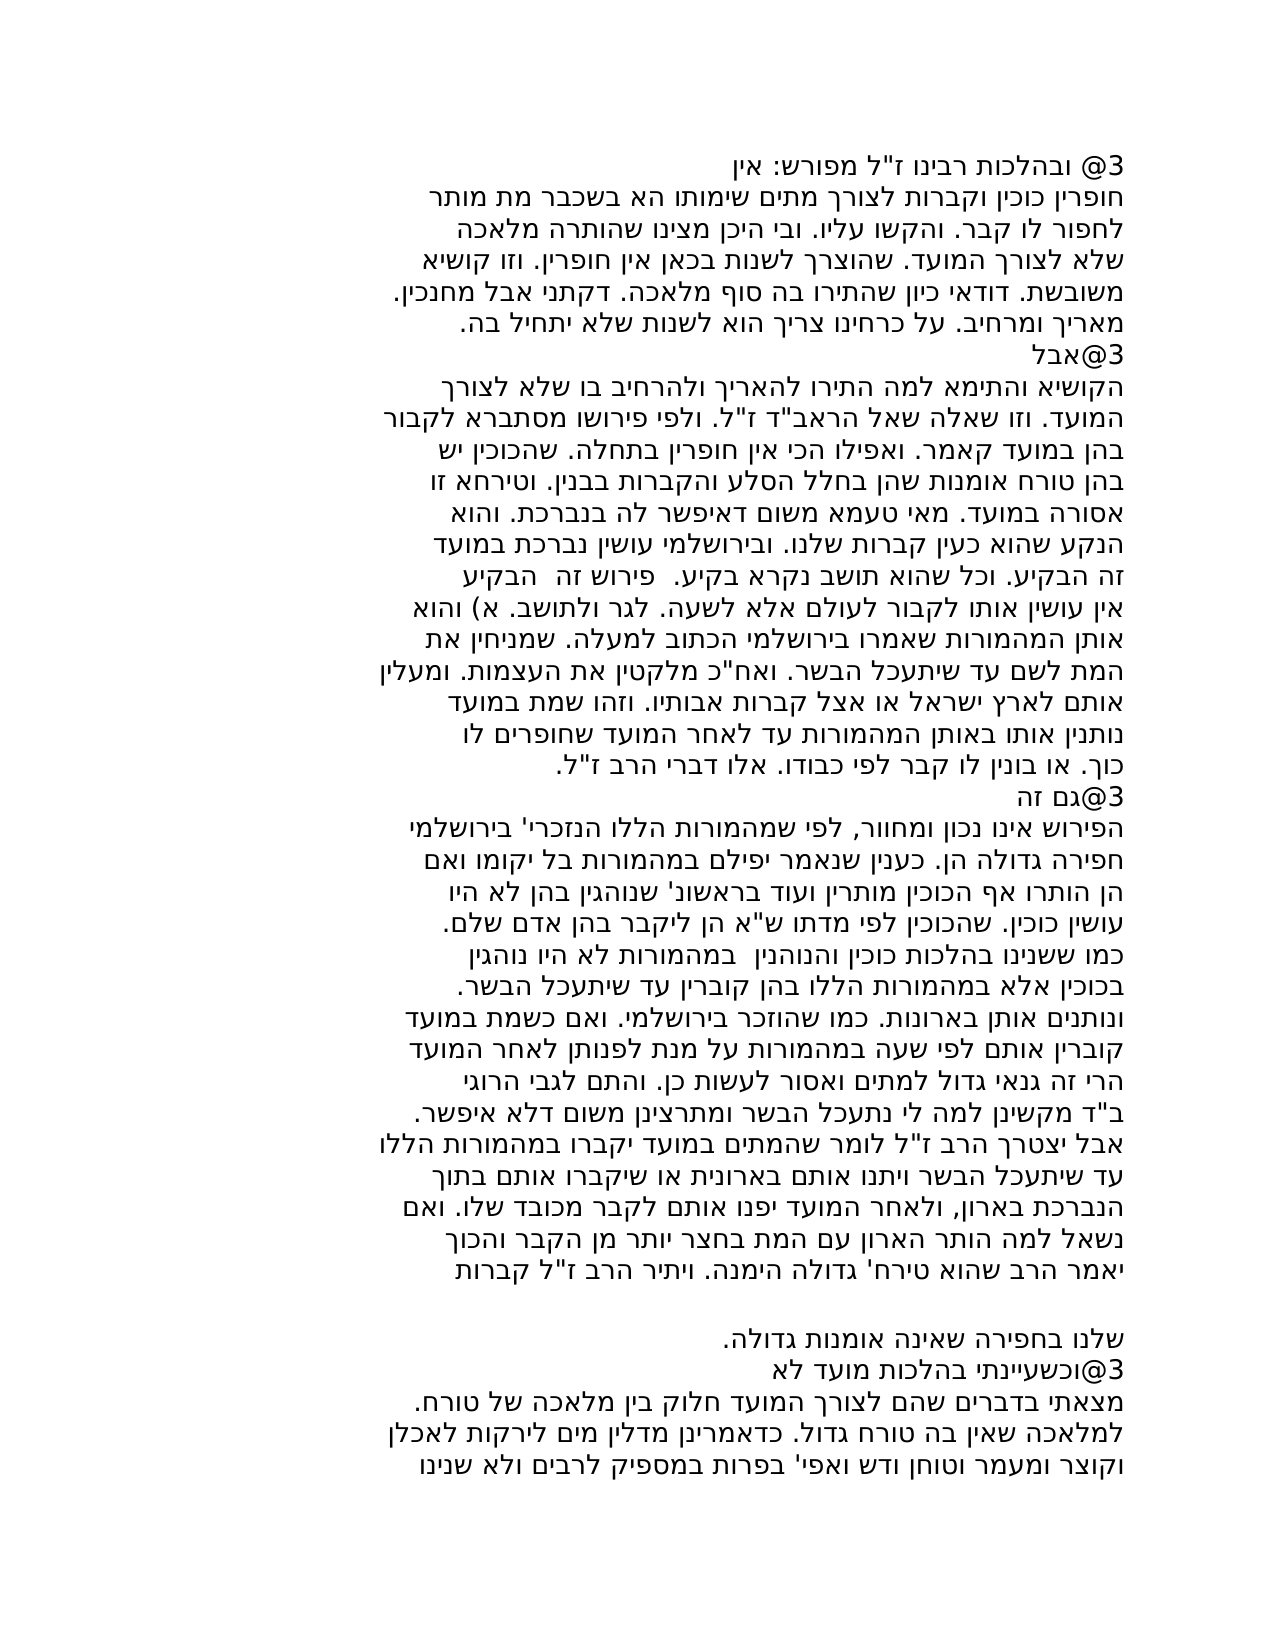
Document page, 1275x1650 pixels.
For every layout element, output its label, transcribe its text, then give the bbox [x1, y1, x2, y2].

text שלא לצורך המועד. שהוצרך לשנות בכאן אין חופרין. וזו קושיא [150, 245, 1125, 276]
text וקוצר ומעמר וטוחן ודש ואפי' בפרות במספיק לרבים ולא שנינו [150, 1449, 1125, 1481]
text קוברין אותם לפי שעה במהמורות על מנת לפנותן לאחר המועד [150, 1034, 1125, 1065]
text למלאכה שאין בה טורח גדול. כדאמרינן מדלין מים לירקות לאכלן [150, 1418, 1125, 1449]
text 3@גם זה [150, 781, 1125, 813]
text הנקע שהוא כעין קברות שלנו. ובירושלמי עושין נברכת במועד [150, 529, 1125, 560]
text 3@וכשעיינתי בהלכות מועד לא [150, 1355, 1125, 1386]
text נותנין אותו באותן המהמורות עד לאחר המועד שחופרים לו [150, 718, 1125, 750]
text כמו ששנינו בהלכות כוכין והנוהנין במהמורות לא היו נוהגין [150, 939, 1125, 971]
text ב"ד מקשינן למה לי נתעכל הבשר ומתרצינן משום דלא איפשר. [150, 1097, 1125, 1128]
text הן הותרו אף הכוכין מותרין ועוד בראשונ' שנוהגין בהן לא היו [150, 876, 1125, 907]
text משובשת. דודאי כיון שהתירו בה סוף מלאכה. דקתני אבל מחנכין. [150, 276, 1125, 308]
text עושין כוכין. שהכוכין לפי מדתו ש"א הן ליקבר בהן אדם שלם. [150, 907, 1125, 939]
text חפירה גדולה הן. כענין שנאמר יפילם במהמורות בל יקומו ואם [150, 844, 1125, 876]
text יאמר הרב שהוא טירח' גדולה הימנה. ויתיר הרב ז"ל קברות [150, 1255, 1125, 1286]
text הרי זה גנאי גדול למתים ואסור לעשות כן. והתם לגבי הרוגי [150, 1065, 1125, 1097]
text בהן במועד קאמר. ואפילו הכי אין חופרין בתחלה. שהכוכין יש [150, 434, 1125, 466]
text אסורה במועד. מאי טעמא משום דאיפשר לה בנברכת. והוא [150, 497, 1125, 529]
text אבל יצטרך הרב ז"ל לומר שהמתים במועד יקברו במהמורות הללו [150, 1128, 1125, 1160]
text מאריך ומרחיב. על כרחינו צריך הוא לשנות שלא יתחיל בה. [150, 308, 1125, 339]
text ונותנים אותן בארונות. כמו שהוזכר בירושלמי. ואם כשמת במועד [150, 1002, 1125, 1034]
text שלנו בחפירה שאינה אומנות גדולה. [150, 1323, 1125, 1355]
text אותם לארץ ישראל או אצל קברות אבותיו. וזהו שמת במועד [150, 687, 1125, 718]
text הקושיא והתימא למה התירו להאריך ולהרחיב בו שלא לצורך [150, 371, 1125, 402]
text הנברכת בארון, ולאחר המועד יפנו אותם לקבר מכובד שלו. ואם [150, 1192, 1125, 1223]
text בכוכין אלא במהמורות הללו בהן קוברין עד שיתעכל הבשר. [150, 971, 1125, 1002]
text אותן המהמורות שאמרו בירושלמי הכתוב למעלה. שמניחין את [150, 623, 1125, 655]
text חופרין כוכין וקברות לצורך מתים שימותו הא בשכבר מת מותר [150, 182, 1125, 213]
text נשאל למה הותר הארון עם המת בחצר יותר מן הקבר והכוך [150, 1223, 1125, 1255]
text עד שיתעכל הבשר ויתנו אותם בארונית או שיקברו אותם בתוך [150, 1160, 1125, 1192]
text המת לשם עד שיתעכל הבשר. ואח"כ מלקטין את העצמות. ומעלין [150, 655, 1125, 687]
text 3@ ובהלכות רבינו ז"ל מפורש: אין [150, 150, 1125, 182]
text לחפור לו קבר. והקשו עליו. ובי היכן מצינו שהותרה מלאכה [150, 213, 1125, 245]
text מצאתי בדברים שהם לצורך המועד חלוק בין מלאכה של טורח. [150, 1386, 1125, 1418]
text אין עושין אותו לקבור לעולם אלא לשעה. לגר ולתושב. א) והוא [150, 592, 1125, 623]
text 3@אבל [150, 339, 1125, 371]
text בהן טורח אומנות שהן בחלל הסלע והקברות בבנין. וטירחא זו [150, 466, 1125, 497]
text זה הבקיע. וכל שהוא תושב נקרא בקיע. פירוש זה הבקיע [150, 560, 1125, 592]
text הפירוש אינו נכון ומחוור, לפי שמהמורות הללו הנזכרי' בירושלמי [150, 813, 1125, 844]
text כוך. או בונין לו קבר לפי כבודו. אלו דברי הרב ז"ל. [150, 750, 1125, 781]
text המועד. וזו שאלה שאל הראב"ד ז"ל. ולפי פירושו מסתברא לקבור [150, 402, 1125, 434]
